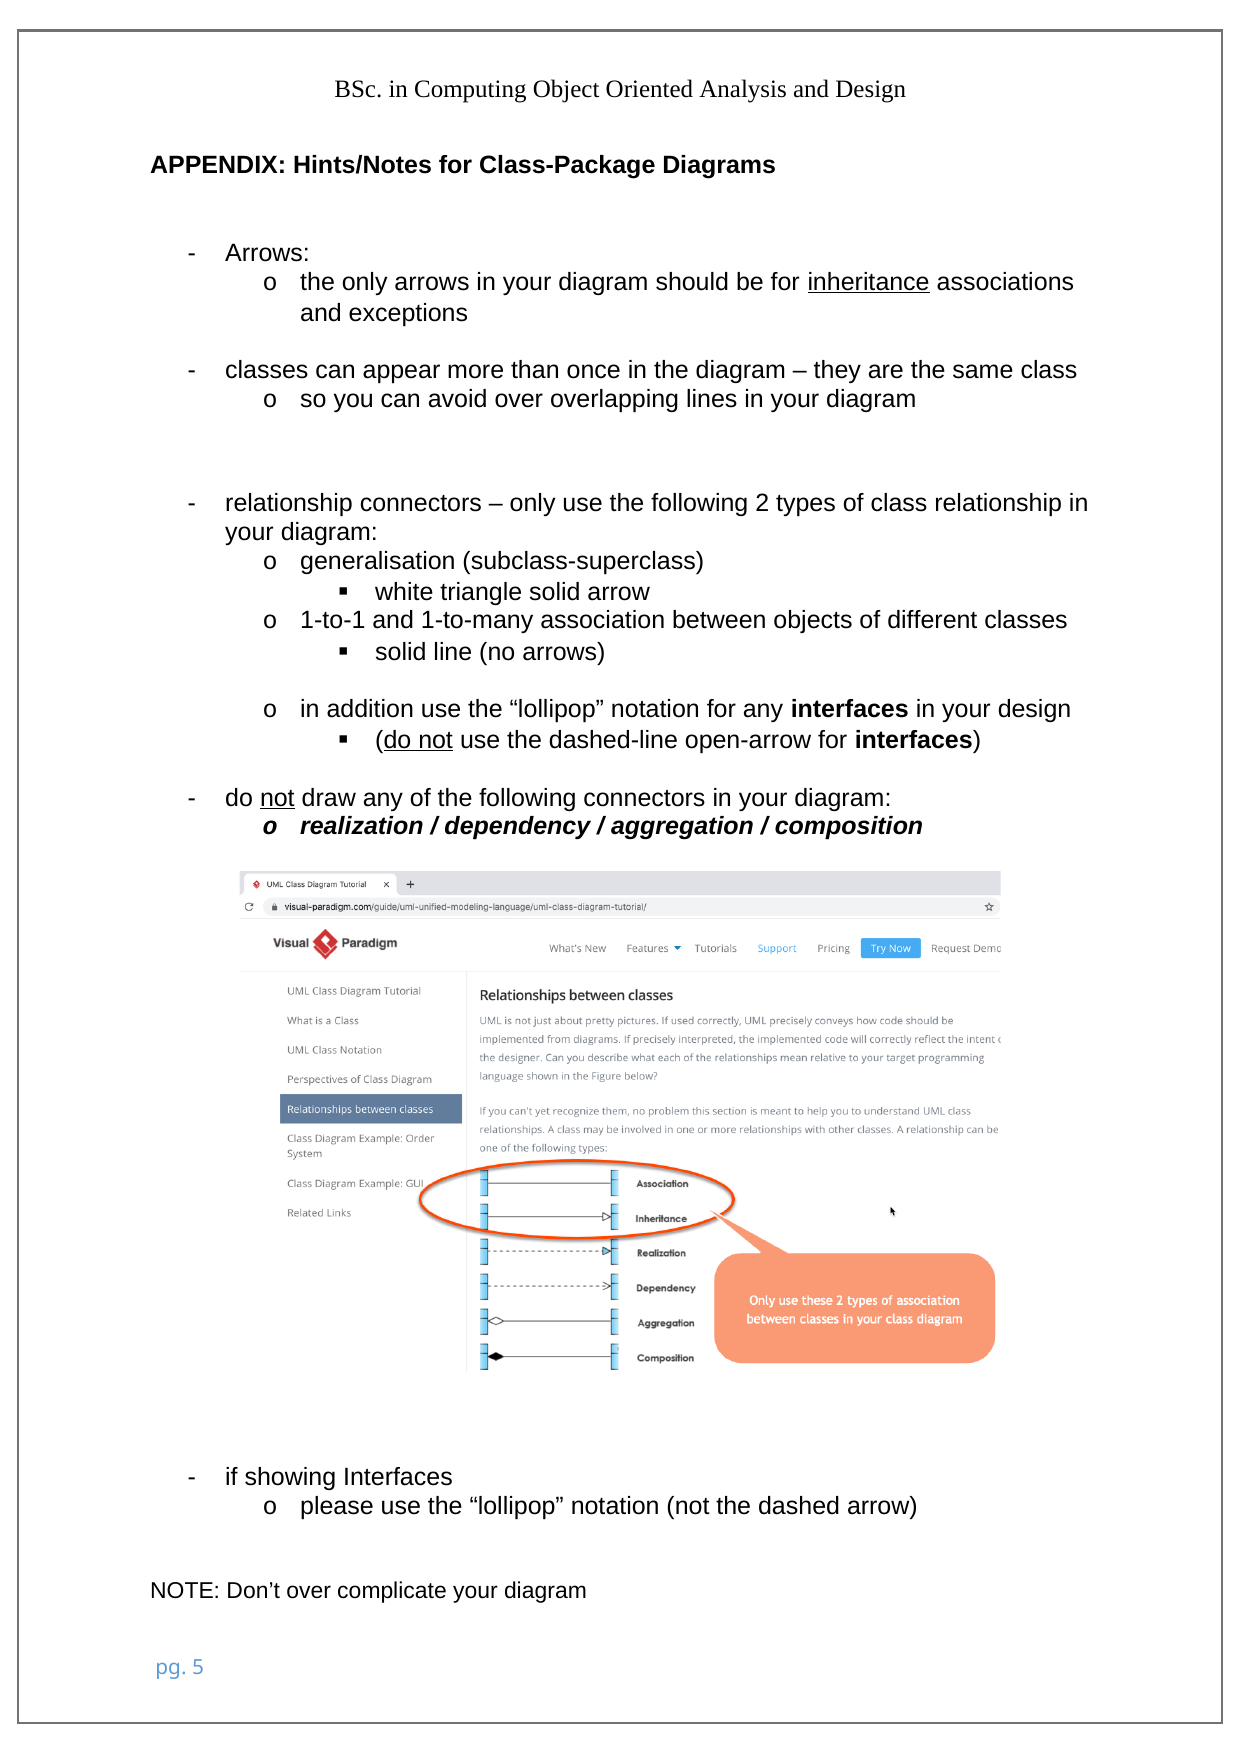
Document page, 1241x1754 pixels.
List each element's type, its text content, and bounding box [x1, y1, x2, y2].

text NOTE: Don’t over complicate your diagram [150, 1577, 1090, 1603]
list Arrows: [187, 238, 1090, 267]
list (do not use the dashed-line open-arrow for interfaces) [337, 725, 1090, 754]
list so you can avoid over overlapping lines in your diagram [262, 384, 1090, 415]
list classes can appear more than once in the diagram – they are the same class [187, 355, 1090, 384]
picture [239, 871, 1001, 1372]
list white triangle solid arrow [337, 577, 1090, 606]
list relationship connectors – only use the following 2 types of class relationship in your diagram: [187, 488, 1090, 546]
list the only arrows in your diagram should be for inheritance associations and exceptions [262, 267, 1090, 327]
text APPENDIX: Hints/Notes for Class-Package Diagrams [150, 150, 1090, 179]
list in addition use the “lollipop” notation for any interfaces in your design [262, 694, 1090, 725]
list 1-to-1 and 1-to-many association between objects of different classes [262, 606, 1090, 636]
list realization / dependency / aggregation / composition [262, 811, 1090, 842]
list do not draw any of the following connectors in your diagram: [187, 783, 1090, 811]
list if showing Interfaces [187, 1462, 1090, 1491]
list solid line (no arrows) [337, 636, 1090, 665]
list please use the “lollipop” notation (not the dashed arrow) [262, 1491, 1090, 1522]
list generalisation (subclass-superclass) [262, 546, 1090, 577]
